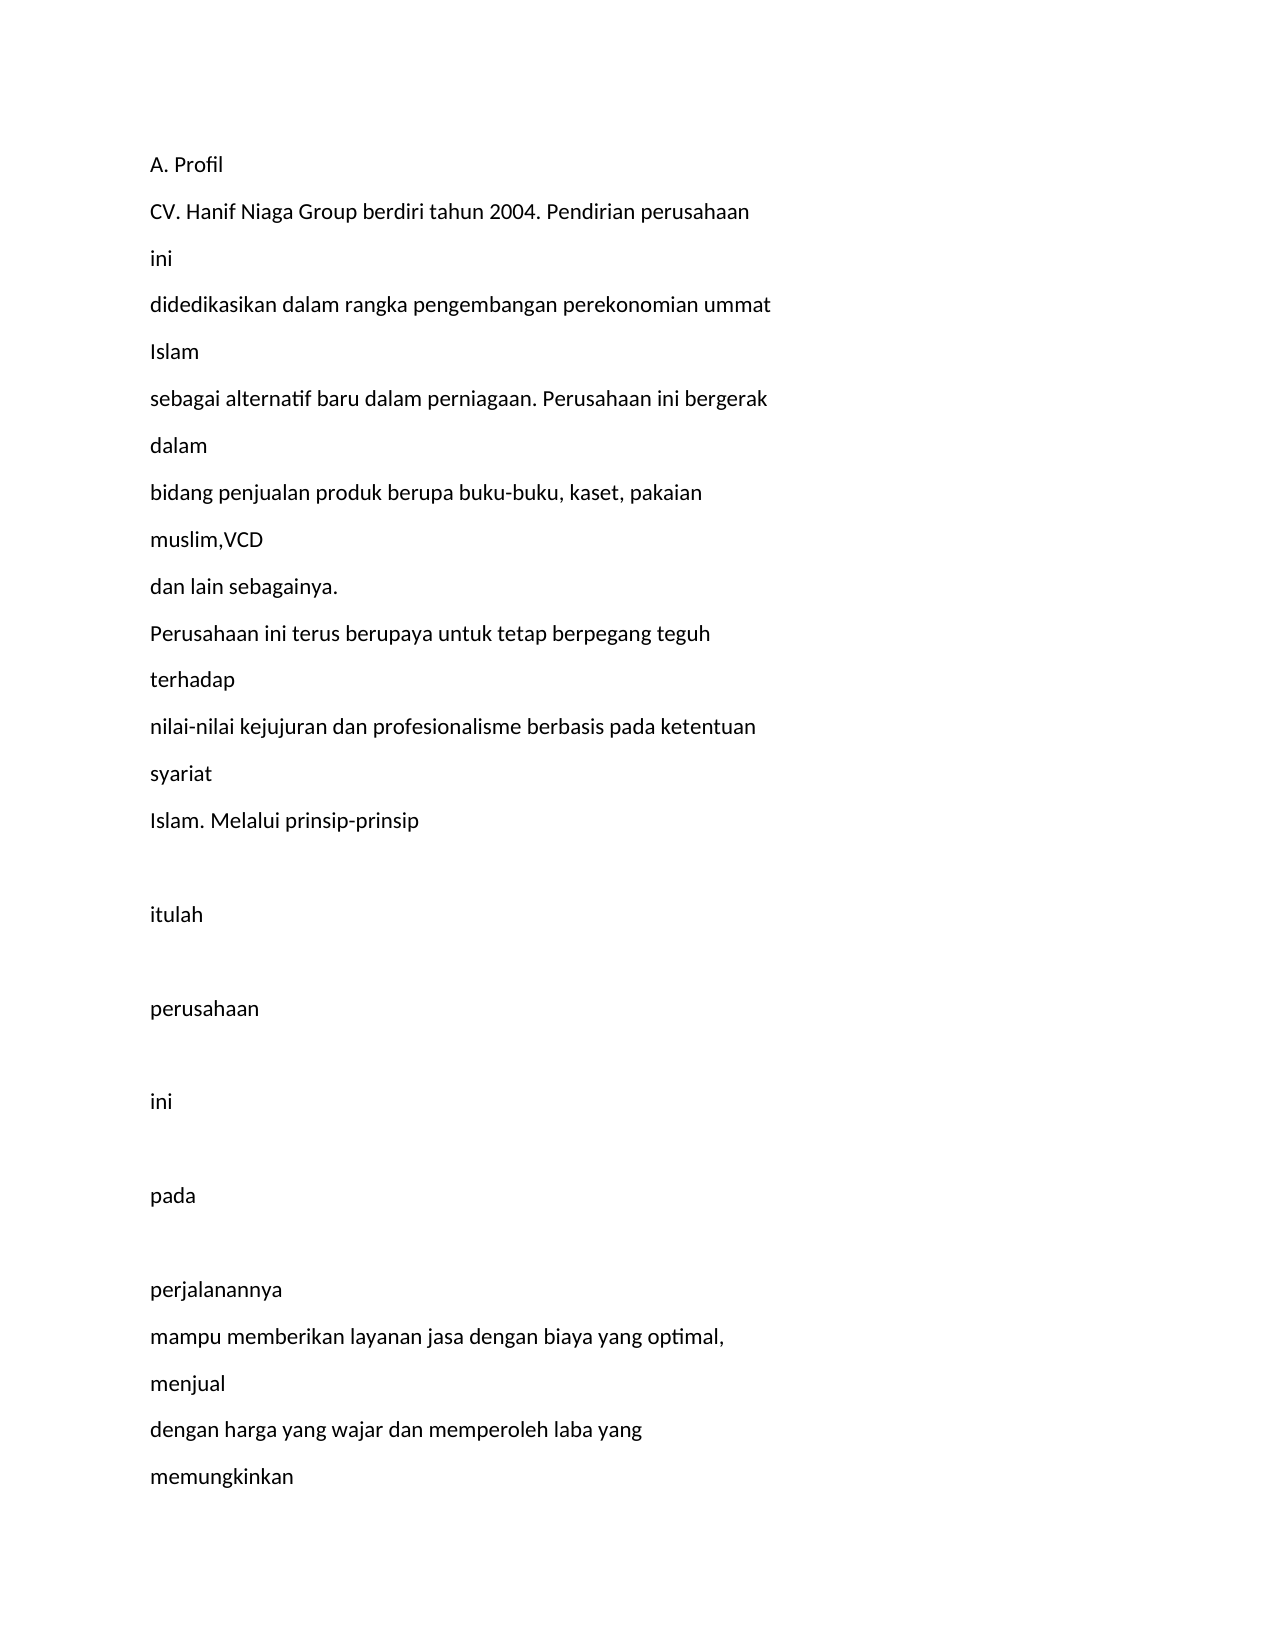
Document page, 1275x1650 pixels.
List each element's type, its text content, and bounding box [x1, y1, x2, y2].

text CV. Hanif Niaga Group berdiri tahun 2004. Pendirian perusahaan [150, 197, 1125, 225]
text Perusahaan ini terus berupaya untuk tetap berpegang teguh [150, 619, 1125, 647]
text menjual [150, 1369, 1125, 1397]
text nilai-nilai kejujuran dan profesionalisme berbasis pada ketentuan [150, 712, 1125, 741]
text dalam [150, 431, 1125, 459]
text Islam [150, 337, 1125, 366]
text ini [150, 244, 1125, 272]
text perjalanannya [150, 1275, 1125, 1303]
text memungkinkan [150, 1462, 1125, 1491]
text syariat [150, 759, 1125, 787]
text muslim,VCD [150, 525, 1125, 553]
text sebagai alternatif baru dalam perniagaan. Perusahaan ini bergerak [150, 384, 1125, 412]
text ini [150, 1087, 1125, 1116]
text pada [150, 1181, 1125, 1209]
text dan lain sebagainya. [150, 572, 1125, 600]
text Islam. Melalui prinsip-prinsip [150, 806, 1125, 834]
text didedikasikan dalam rangka pengembangan perekonomian ummat [150, 291, 1125, 319]
text terhadap [150, 666, 1125, 694]
text A. Profil [150, 150, 1125, 178]
text perusahaan [150, 994, 1125, 1022]
text dengan harga yang wajar dan memperoleh laba yang [150, 1416, 1125, 1444]
text mampu memberikan layanan jasa dengan biaya yang optimal, [150, 1322, 1125, 1350]
text bidang penjualan produk berupa buku-buku, kaset, pakaian [150, 478, 1125, 506]
text itulah [150, 900, 1125, 928]
